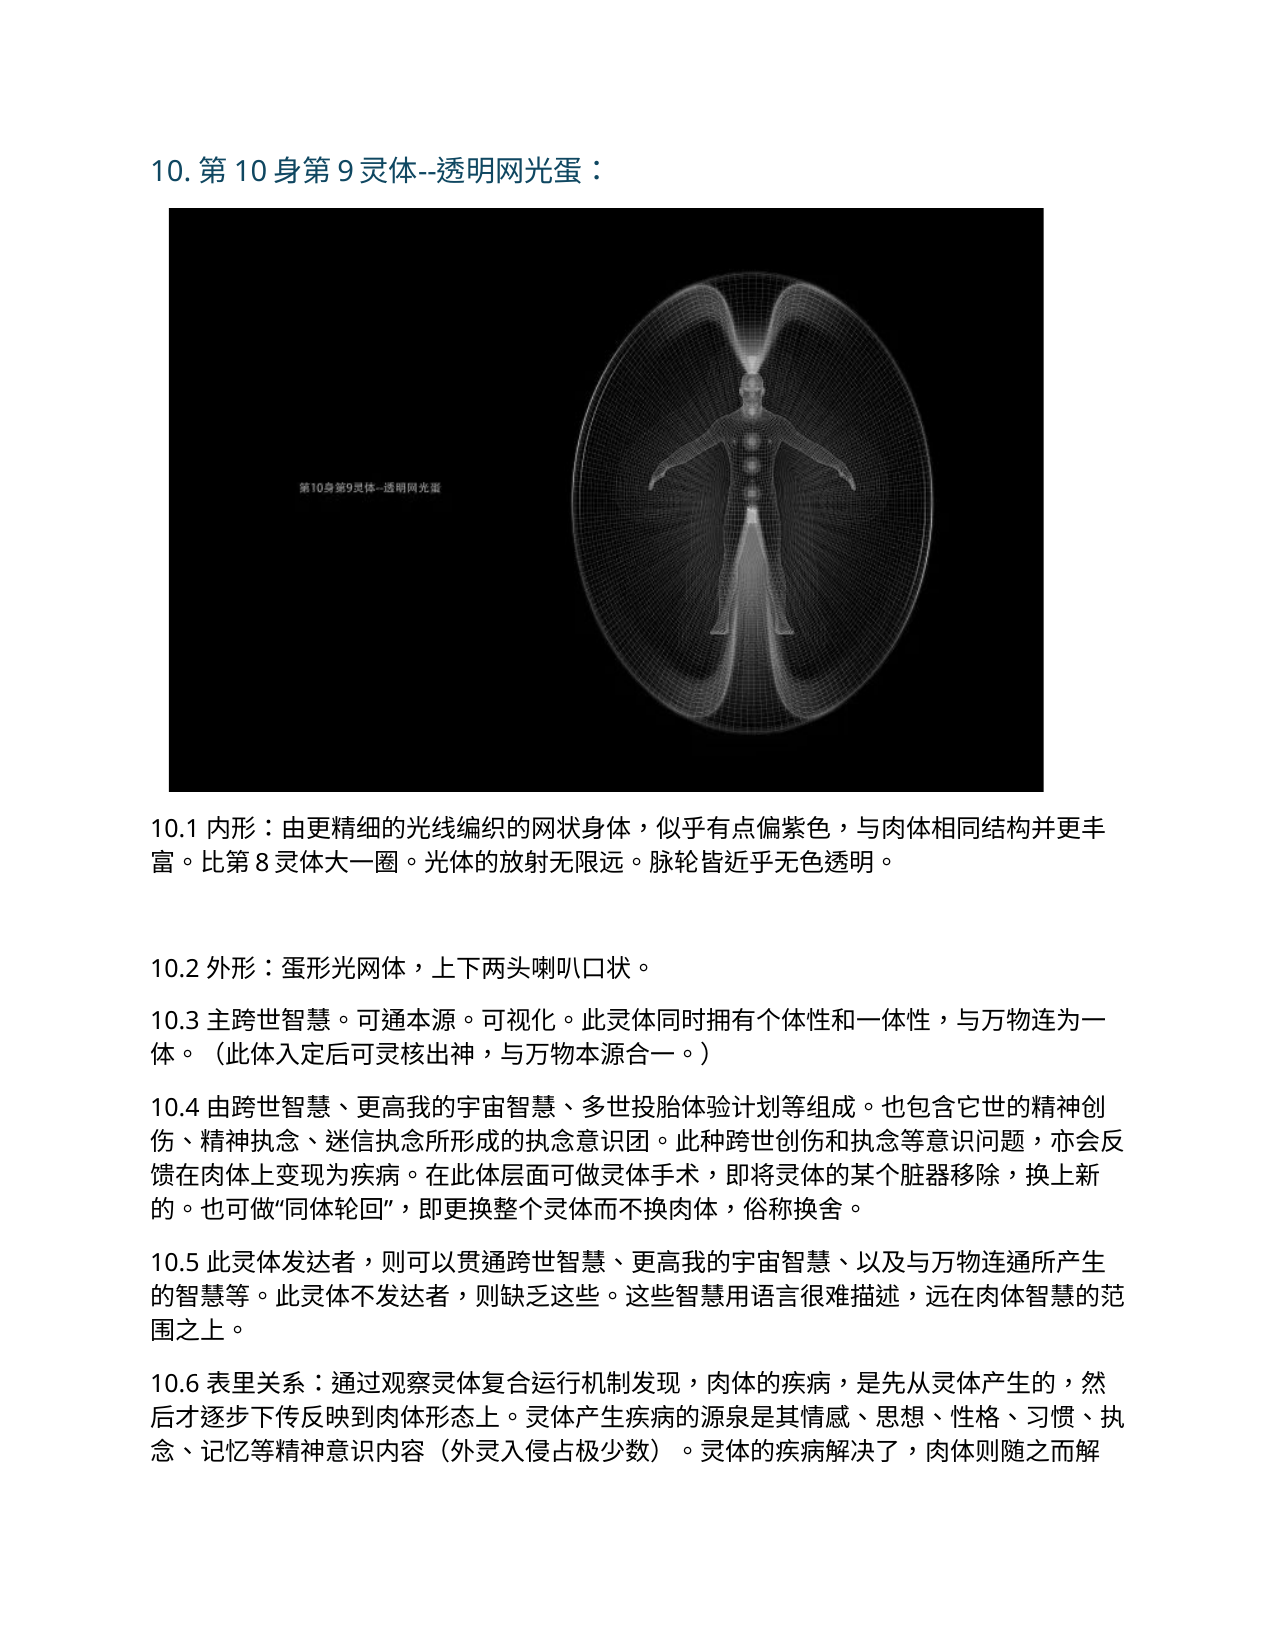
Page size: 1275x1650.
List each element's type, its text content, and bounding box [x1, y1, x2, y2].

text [150, 1366, 1125, 1468]
text 10.3 主跨世智慧。可通本源。可视化。此灵体同时拥有个体性和一体性，与万物连为一体。（此体入定后可灵核出神，与万物本源合一。） [150, 1003, 1125, 1071]
subtitle 10. 第10身第9灵体--透明网光蛋： [150, 150, 1125, 190]
text 10.4 由跨世智慧、更高我的宇宙智慧、多世投胎体验计划等组成。也包含它世的精神创伤、精神执念、迷信执念所形成的执念意识团。此种跨世创伤和执念等意识问题，亦会反馈在肉体上变现为疾病。在此体层面可做灵体手术，即将灵体的某个脏器移除，换上新的。也可做“同体轮回”，即更换整个灵体而不换肉体，俗称换舍。 [150, 1090, 1125, 1226]
picture [168, 208, 1044, 792]
text 10.1 内形：由更精细的光线编织的网状身体，似乎有点偏紫色，与肉体相同结构并更丰富。比第8灵体大一圈。光体的放射无限远。脉轮皆近乎无色透明。 [150, 811, 1125, 879]
text 10.5 此灵体发达者，则可以贯通跨世智慧、更高我的宇宙智慧、以及与万物连通所产生的智慧等。此灵体不发达者，则缺乏这些。这些智慧用语言很难描述，远在肉体智慧的范围之上。 [150, 1245, 1125, 1347]
text 10.2 外形：蛋形光网体，上下两头喇叭口状。 [150, 950, 1125, 984]
